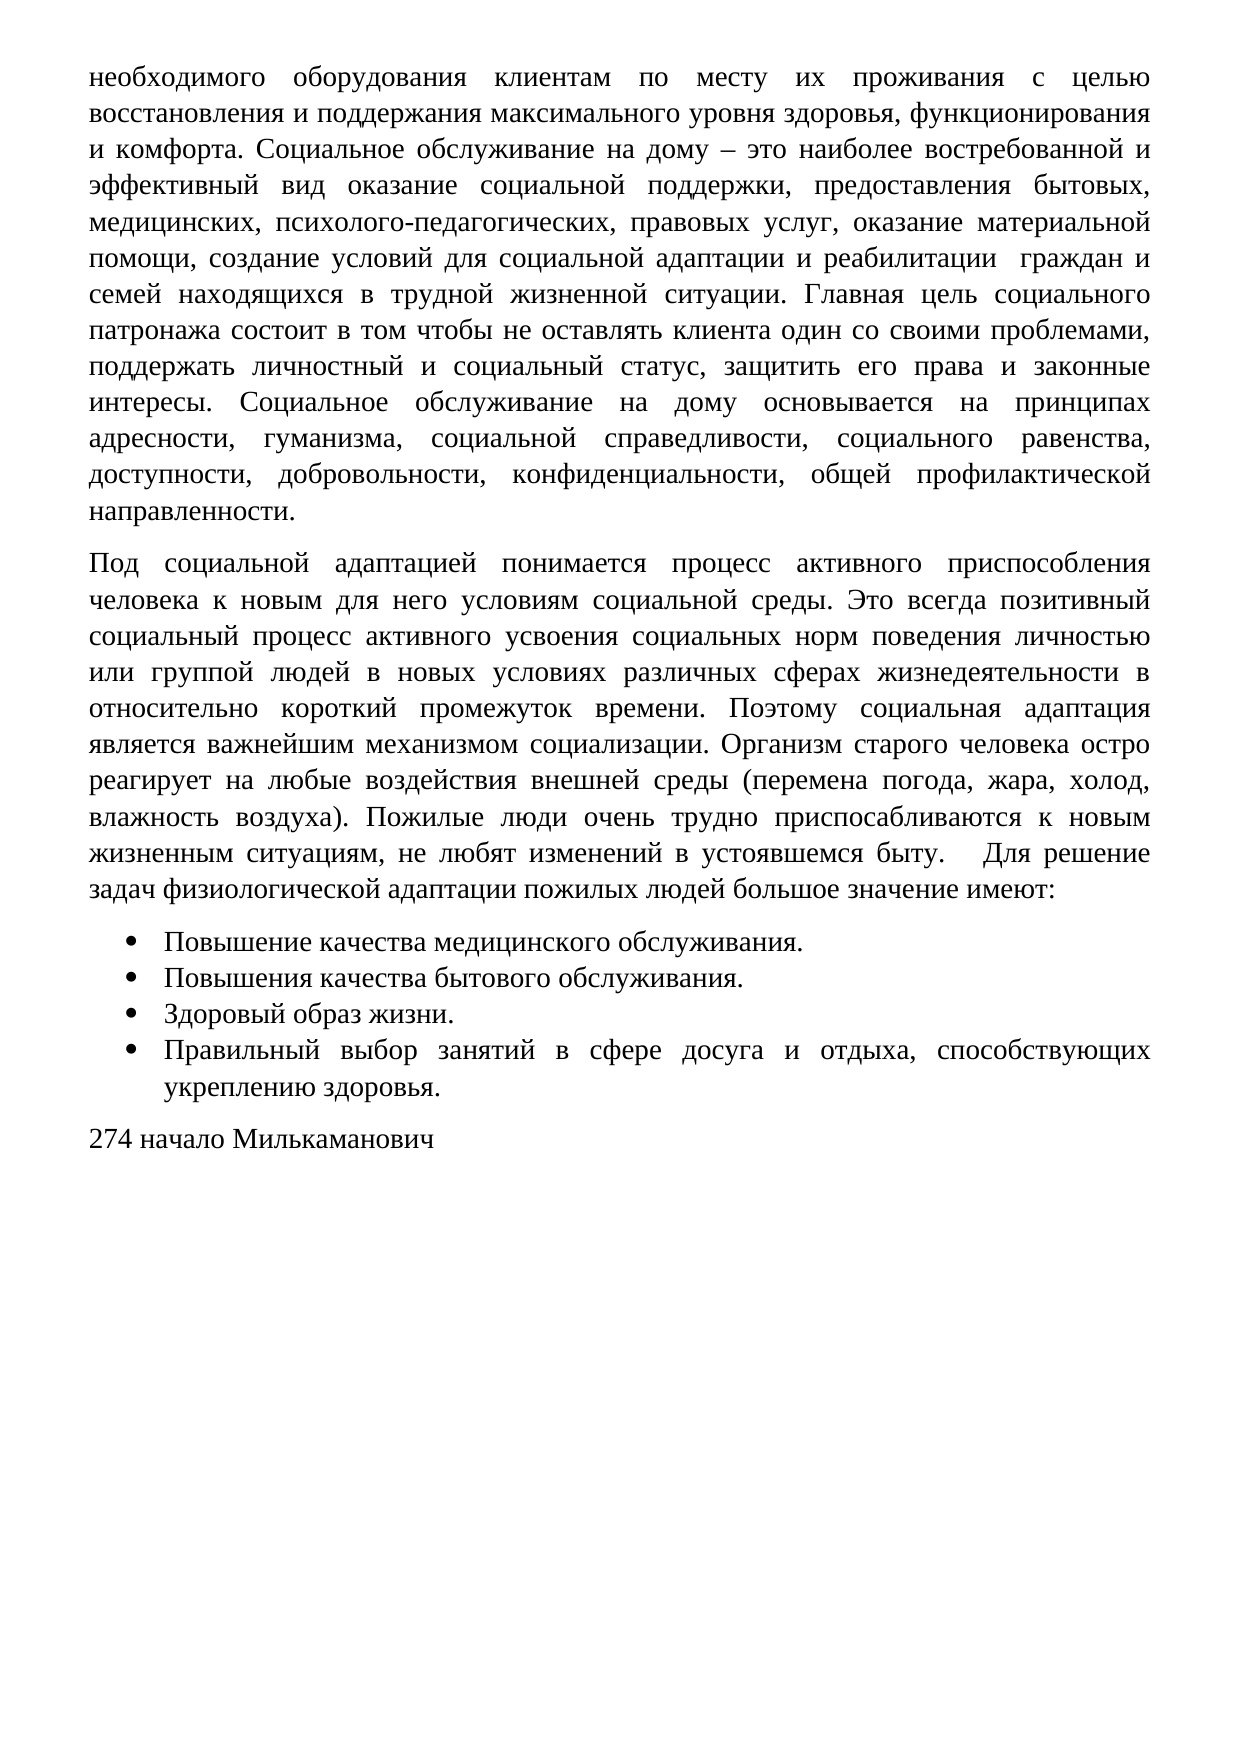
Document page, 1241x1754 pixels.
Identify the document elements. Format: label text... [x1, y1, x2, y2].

list Здоровый образ жизни. [126, 996, 1152, 1030]
text 274 начало Милькаманович [88, 1122, 1152, 1155]
text Под социальной адаптацией понимается процесс активного приспособления человека к новым для него условиям социальной среды. Это всегда позитивный социальный процесс активного усвоения социальных норм поведения личностью или группой людей в новых условиях различных сферах жизнедеятельности в относительно короткий промежуток времени. Поэтому социальная адаптация является важнейшим механизмом социализации. Организм старого человека остро реагирует на любые воздействия внешней среды (перемена погода, жара, холод, влажность воздуха). Пожилые люди очень трудно приспосабливаются к новым жизненным ситуациям, не любят изменений в устоявшемся быту. Для решение задач физиологической адаптации пожилых людей большое значение имеют: [88, 546, 1152, 904]
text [88, 59, 1152, 526]
list Правильный выбор занятий в сфере досуга и отдыха, способствующих укреплению здоровья. [126, 1032, 1152, 1102]
list Повышения качества бытового обслуживания. [126, 960, 1152, 994]
list Повышение качества медицинского обслуживания. [126, 924, 1152, 957]
